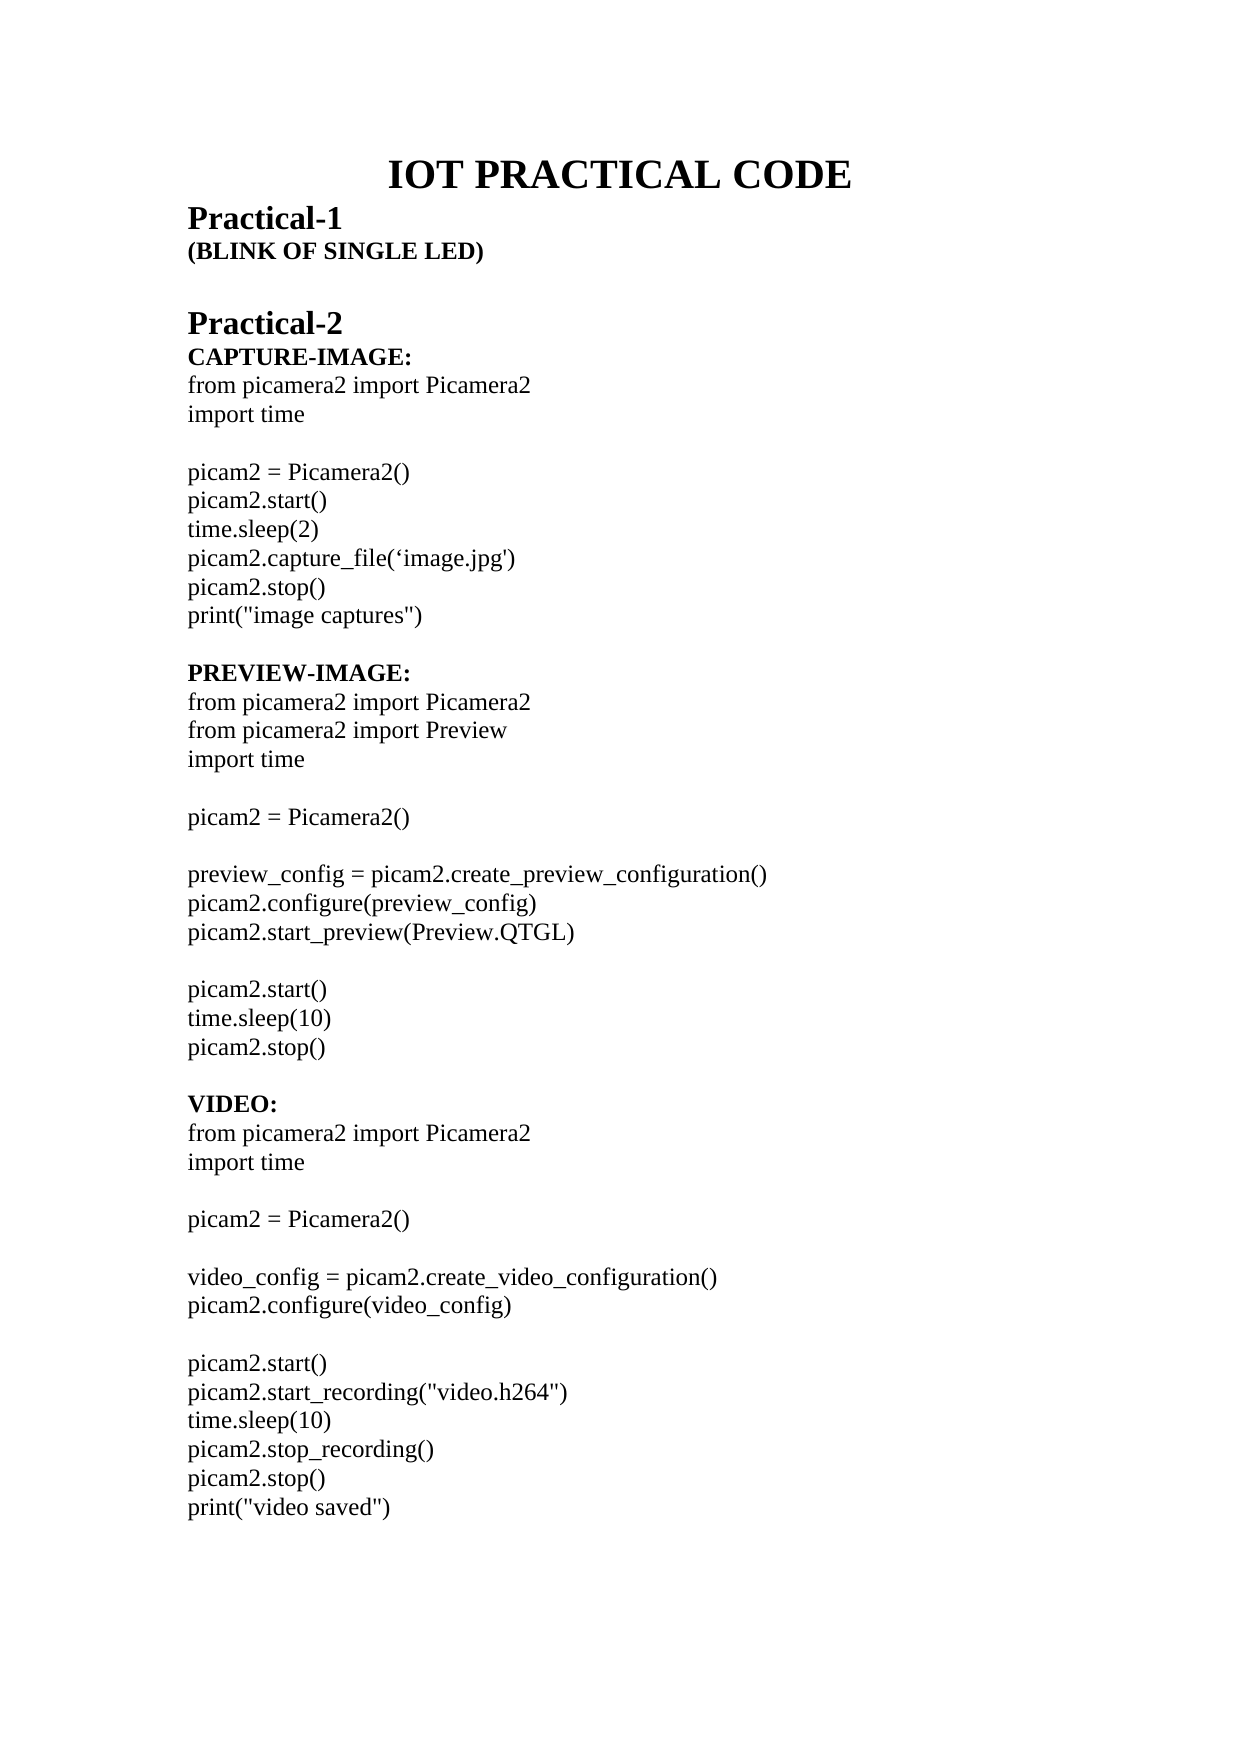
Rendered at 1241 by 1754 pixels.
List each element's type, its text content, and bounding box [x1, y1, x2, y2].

text picam2.stop() [187, 572, 1053, 600]
text picam2.stop() [187, 1463, 1053, 1492]
text picam2.capture_file(‘image.jpg') [187, 543, 1053, 572]
text picam2.start_recording("video.h264") [187, 1377, 1053, 1405]
text video_config = picam2.create_video_configuration() [187, 1262, 1053, 1290]
text picam2.stop_recording() [187, 1434, 1053, 1463]
text (BLINK OF SINGLE LED) [187, 236, 1053, 265]
text picam2 = Picamera2() [187, 1204, 1053, 1233]
text time.sleep(10) [187, 1405, 1053, 1434]
text picam2.configure(video_config) [187, 1290, 1053, 1319]
text picam2.start() [187, 485, 1053, 514]
text from picamera2 import Preview [187, 715, 1053, 744]
text picam2 = Picamera2() [187, 802, 1053, 830]
text picam2.start() [187, 974, 1053, 1003]
text from picamera2 import Picamera2 [187, 370, 1053, 399]
text IOT PRACTICAL CODE [187, 150, 1053, 198]
text CAPTURE-IMAGE: [187, 342, 1053, 370]
text preview_config = picam2.create_preview_configuration() [187, 859, 1053, 888]
text picam2.stop() [187, 1032, 1053, 1060]
text import time [187, 1147, 1053, 1175]
text time.sleep(10) [187, 1003, 1053, 1032]
text picam2.configure(preview_config) [187, 888, 1053, 917]
text picam2.start_preview(Preview.QTGL) [187, 917, 1053, 945]
text picam2.start() [187, 1348, 1053, 1377]
text VIDEO: [187, 1089, 1053, 1118]
text from picamera2 import Picamera2 [187, 687, 1053, 715]
text from picamera2 import Picamera2 [187, 1118, 1053, 1147]
text Practical-1 [187, 198, 1053, 236]
text print("image captures") [187, 600, 1053, 629]
text Practical-2 [187, 303, 1053, 342]
text PREVIEW-IMAGE: [187, 658, 1053, 687]
text time.sleep(2) [187, 514, 1053, 543]
text import time [187, 399, 1053, 428]
text picam2 = Picamera2() [187, 457, 1053, 485]
text print("video saved") [187, 1492, 1053, 1520]
text import time [187, 744, 1053, 773]
